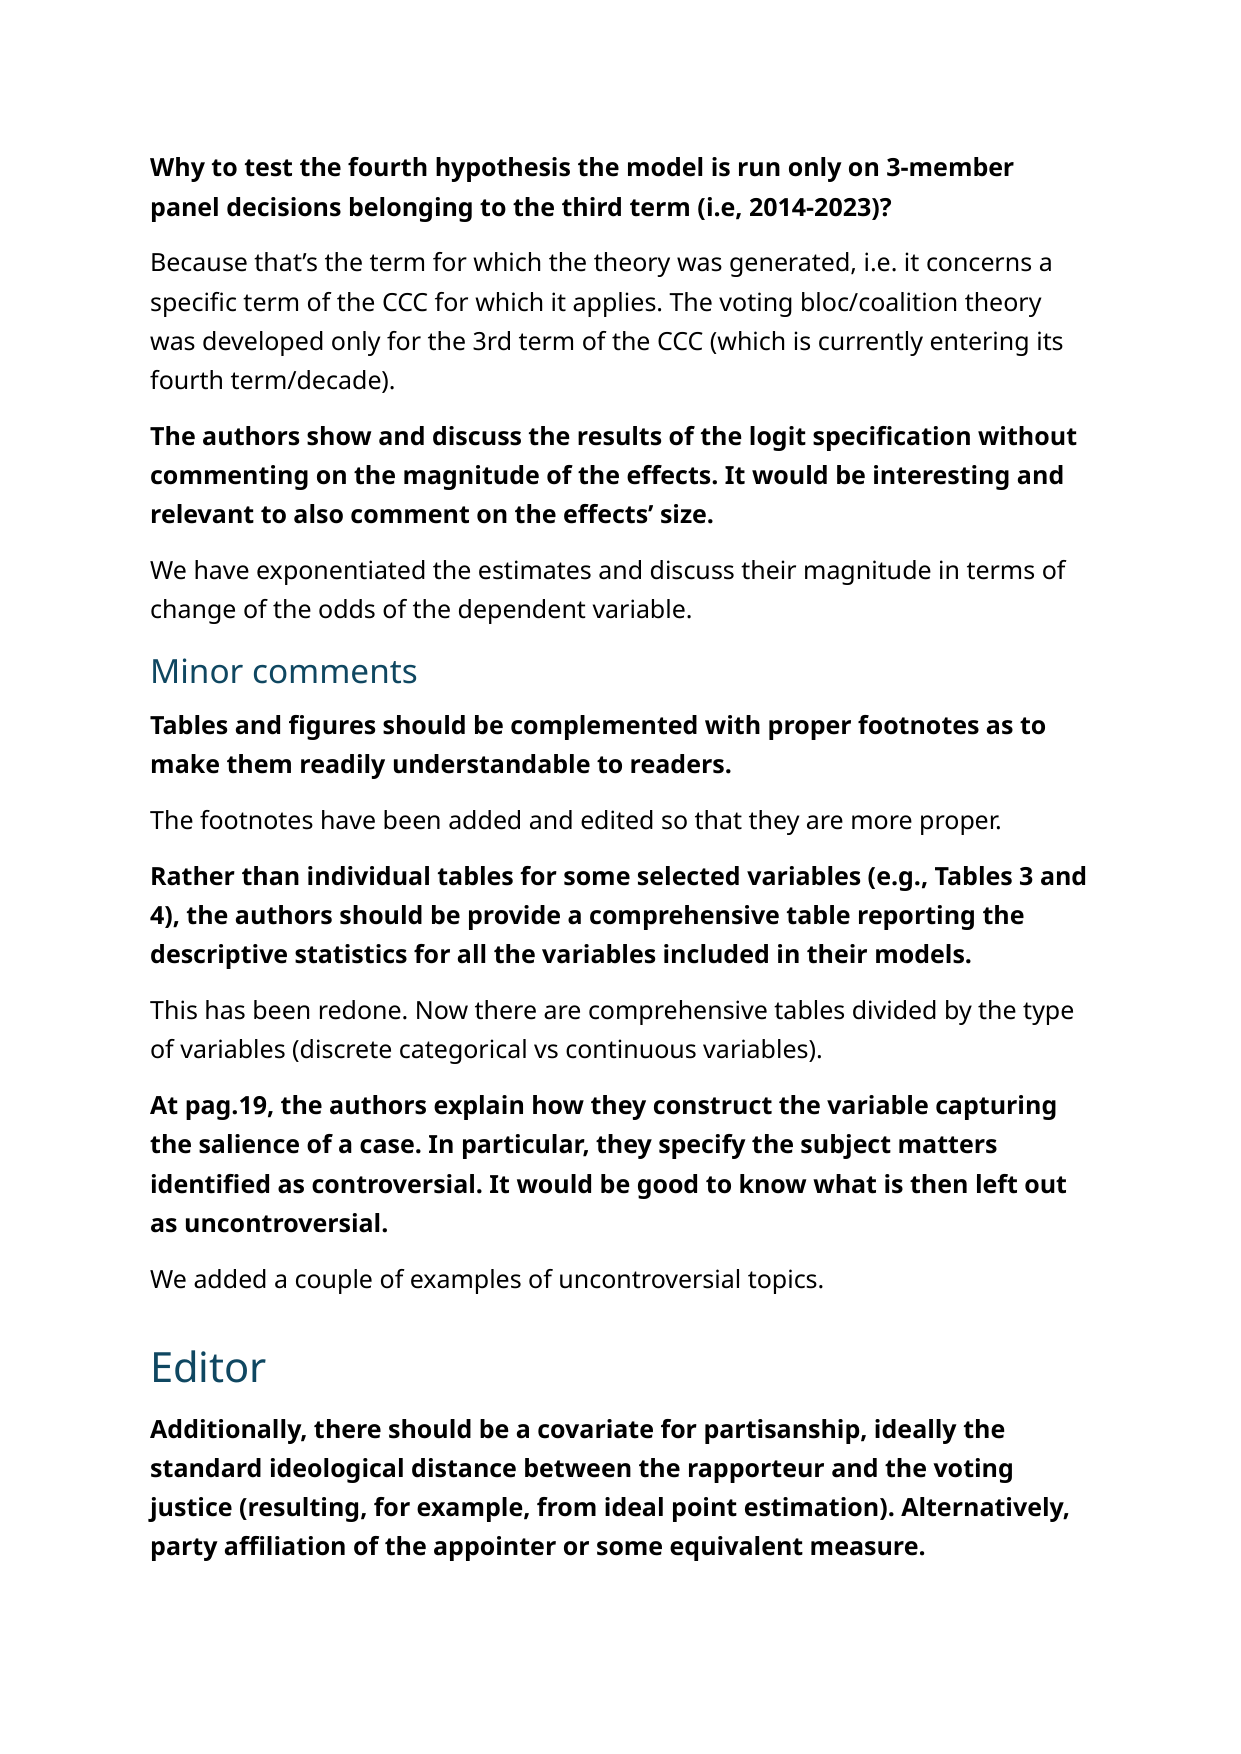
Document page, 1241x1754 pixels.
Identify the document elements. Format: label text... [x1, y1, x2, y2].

text Additionally, there should be a covariate for partisanship, ideally the standard ideological distance between the rapporteur and the voting justice (resulting, for example, from ideal point estimation). Alternatively, party affiliation of the appointer or some equivalent measure. [150, 1412, 1090, 1563]
text Because that’s the term for which the theory was generated, i.e. it concerns a specific term of the CCC for which it applies. The voting bloc/coalition theory was developed only for the 3rd term of the CCC (which is currently entering its fourth term/decade). [150, 245, 1090, 397]
text This has been redone. Now there are comprehensive tables divided by the type of variables (discrete categorical vs continuous variables). [150, 993, 1090, 1066]
subtitle Minor comments [150, 647, 1090, 693]
text We have exponentiated the estimates and discuss their magnitude in terms of change of the odds of the dependent variable. [150, 552, 1090, 626]
subtitle Editor [150, 1338, 1090, 1395]
text Why to test the fourth hypothesis the model is run only on 3-member panel decisions belonging to the third term (i.e, 2014-2023)? [150, 150, 1090, 223]
text Rather than individual tables for some selected variables (e.g., Tables 3 and 4), the authors should be provide a comprehensive table reporting the descriptive statistics for all the variables included in their models. [150, 859, 1090, 971]
text At pag.19, the authors explain how they construct the variable capturing the salience of a case. In particular, they specify the subject matters identified as controversial. It would be good to know what is then left out as uncontroversial. [150, 1088, 1090, 1239]
text We added a couple of examples of uncontroversial topics. [150, 1261, 1090, 1295]
text The authors show and discuss the results of the logit specification without commenting on the magnitude of the effects. It would be interesting and relevant to also comment on the effects’ size. [150, 418, 1090, 531]
text Tables and figures should be complemented with proper footnotes as to make them readily understandable to readers. [150, 708, 1090, 781]
text The footnotes have been added and edited so that they are more proper. [150, 803, 1090, 837]
